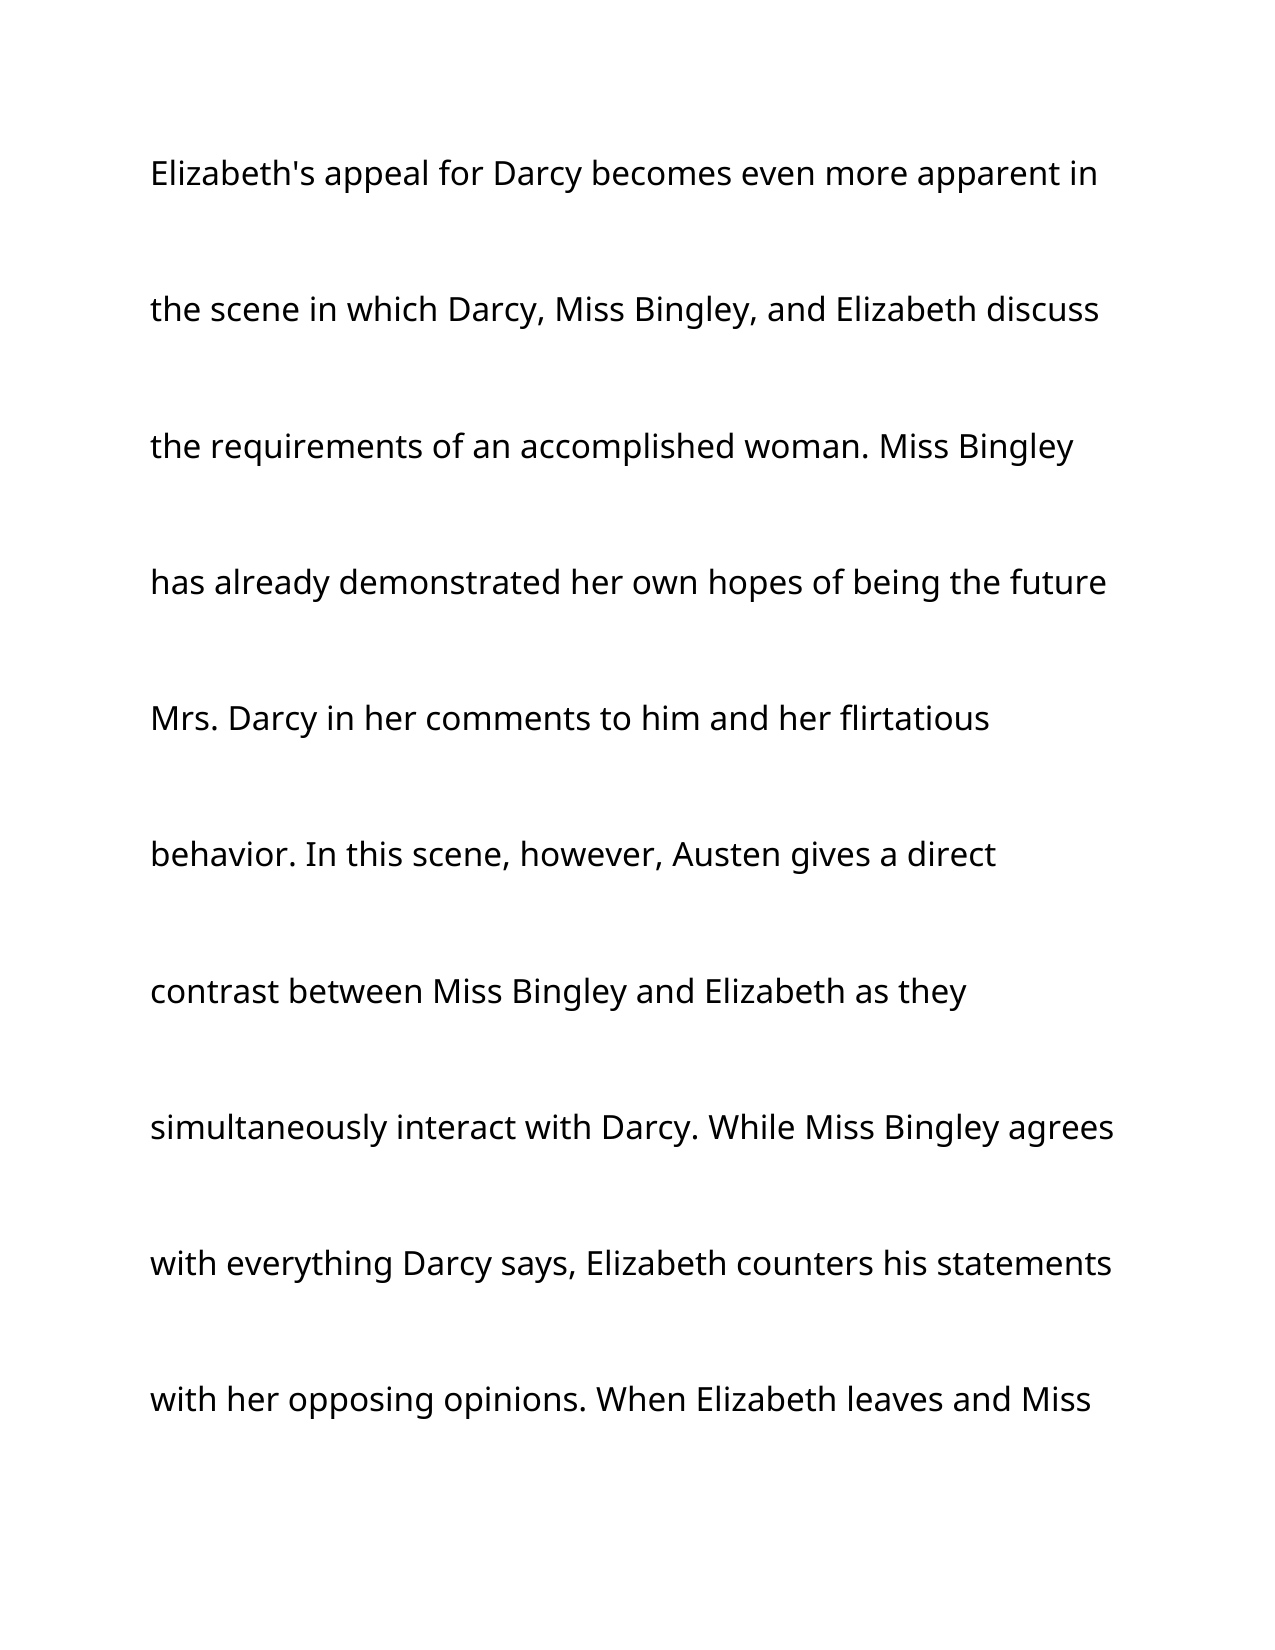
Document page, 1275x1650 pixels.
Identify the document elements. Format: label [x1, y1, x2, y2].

text [150, 150, 1125, 1422]
